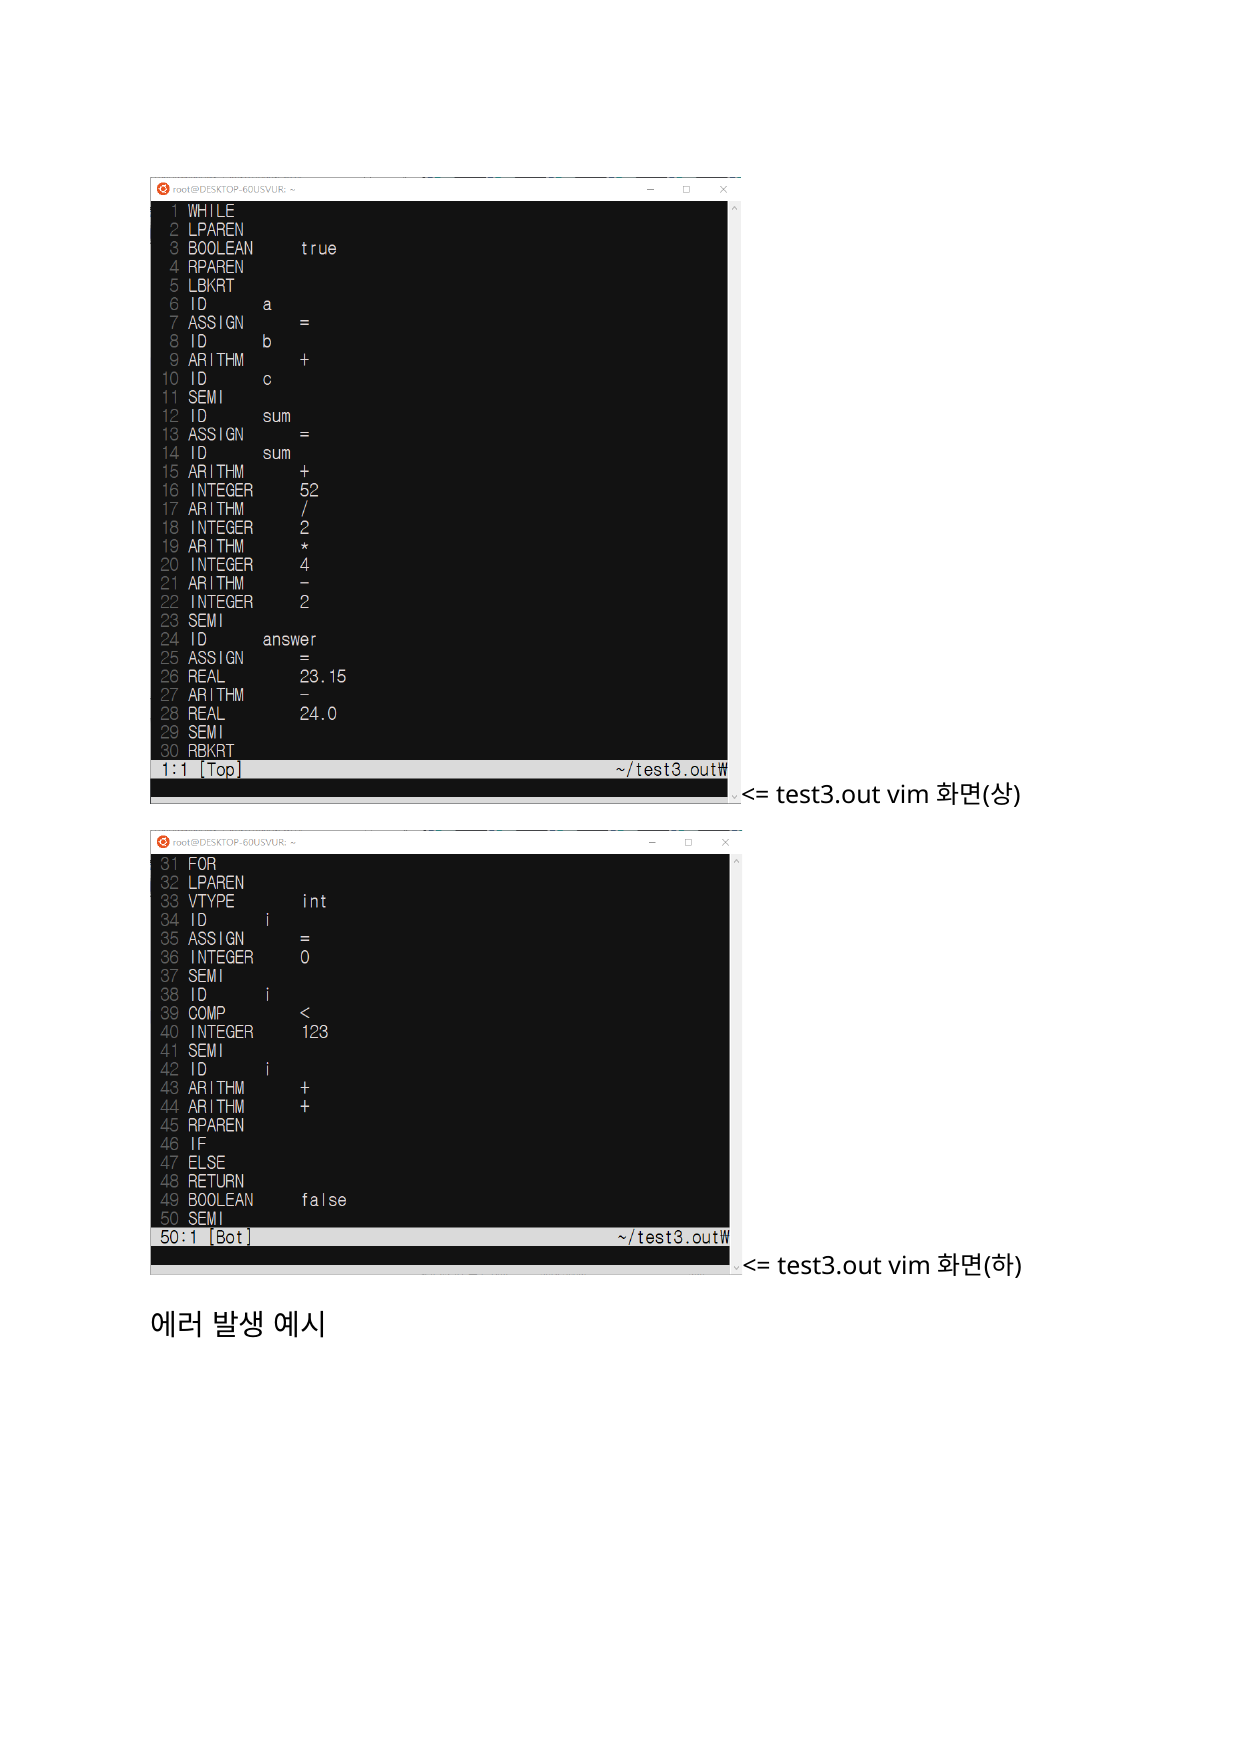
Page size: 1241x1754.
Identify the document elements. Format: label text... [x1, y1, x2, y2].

text 에러 발생 예시 [150, 1301, 1090, 1344]
picture [150, 830, 743, 1275]
picture [150, 177, 741, 804]
